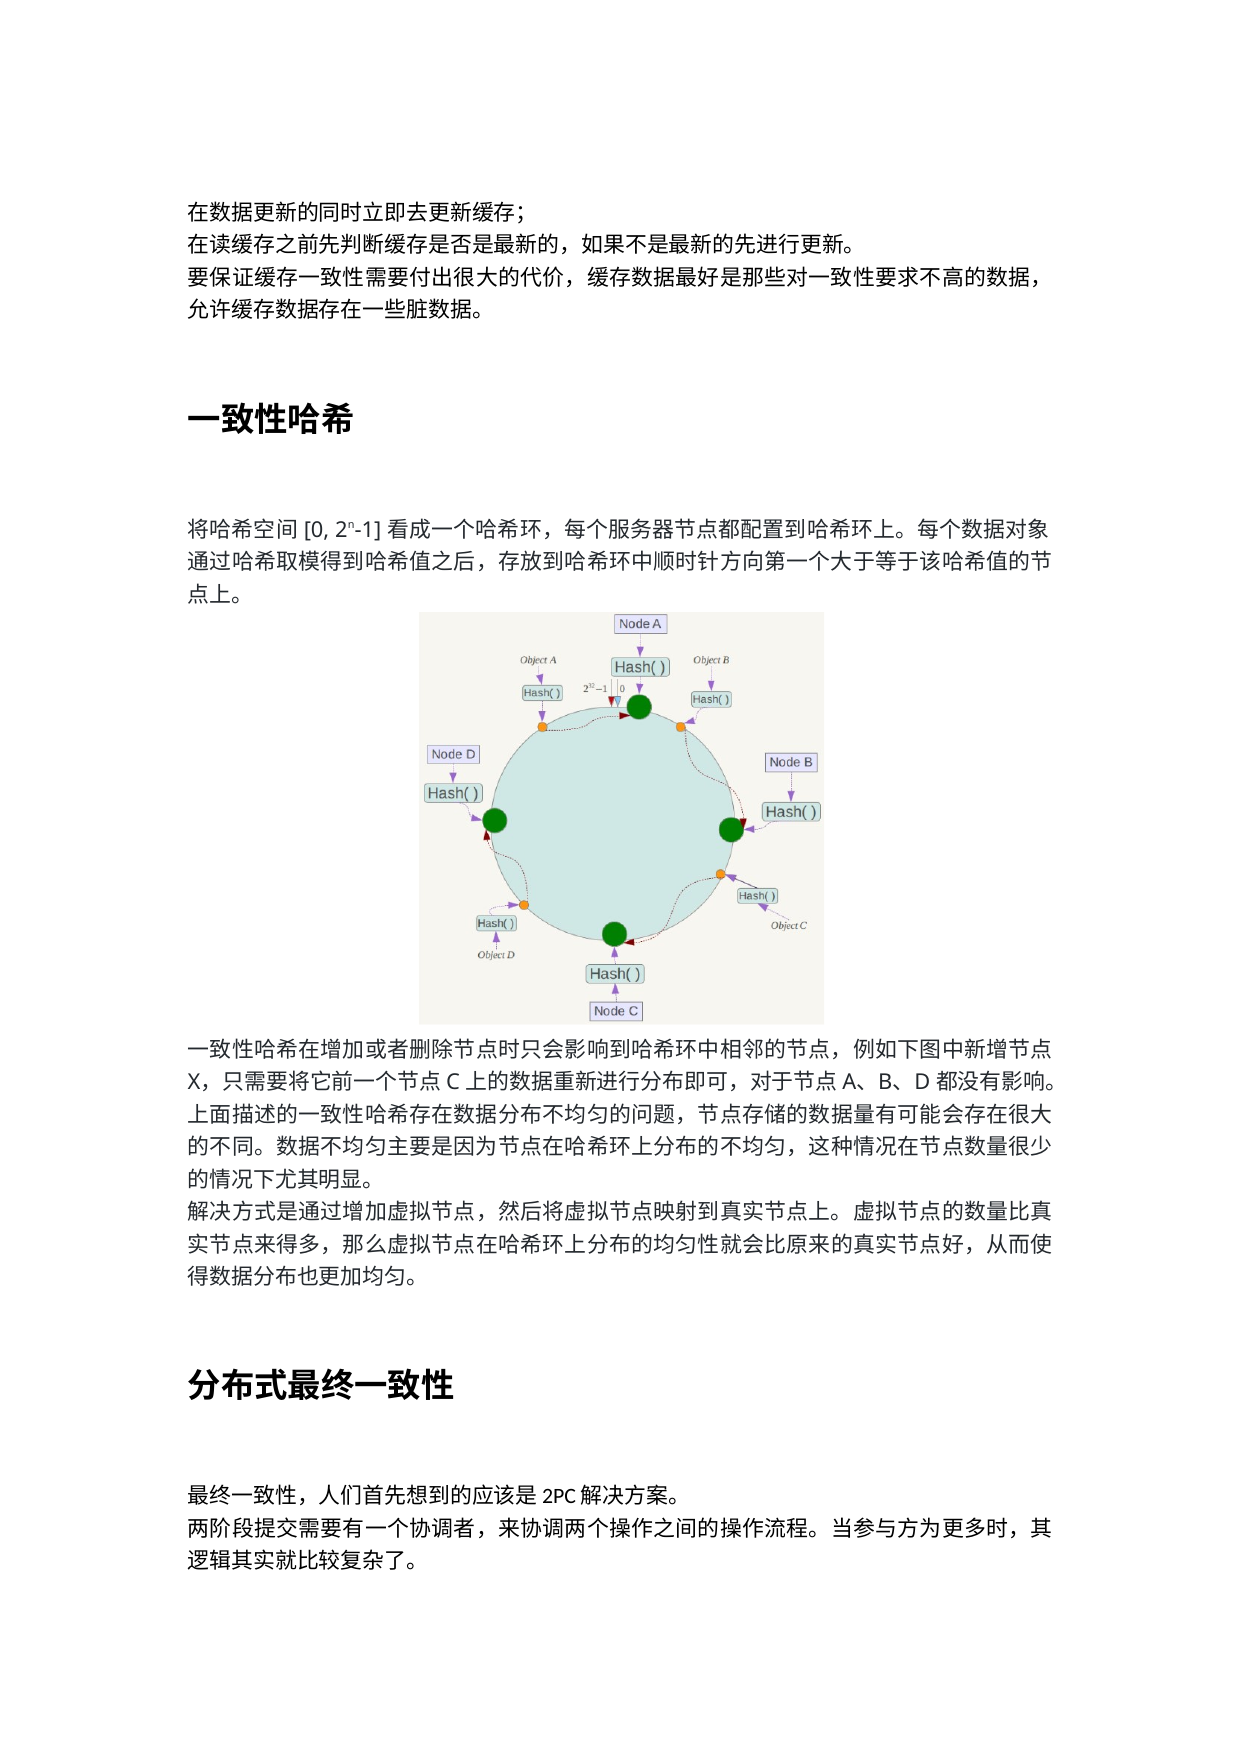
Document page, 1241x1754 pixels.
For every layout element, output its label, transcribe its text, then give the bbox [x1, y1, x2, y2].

text 一致性哈希在增加或者删除节点时只会影响到哈希环中相邻的节点，例如下图中新增节点 X，只需要将它前一个节点 C 上的数据重新进行分布即可，对于节点 A、B、D 都没有影响。 [187, 1031, 1053, 1073]
text 上面描述的一致性哈希存在数据分布不均匀的问题，节点存储的数据量有可能会存在很大的不同。数据不均匀主要是因为节点在哈希环上分布的不均匀，这种情况在节点数量很少的情况下尤其明显。 [187, 1096, 1053, 1194]
text 解决方式是通过增加虚拟节点，然后将虚拟节点映射到真实节点上。虚拟节点的数量比真实节点来得多，那么虚拟节点在哈希环上分布的均匀性就会比原来的真实节点好，从而使得数据分布也更加均匀。 [187, 1194, 1053, 1291]
subtitle 分布式最终一致性 [187, 1351, 1053, 1416]
text 在数据更新的同时立即去更新缓存； [187, 194, 1053, 227]
picture [416, 608, 825, 1027]
text 将哈希空间 [0, 2n-1] 看成一个哈希环，每个服务器节点都配置到哈希环上。每个数据对象通过哈希取模得到哈希值之后，存放到哈希环中顺时针方向第一个大于等于该哈希值的节点上。 [187, 511, 1053, 609]
text 要保证缓存一致性需要付出很大的代价，缓存数据最好是那些对一致性要求不高的数据，允许缓存数据存在一些脏数据。 [187, 259, 1053, 324]
text 在读缓存之前先判断缓存是否是最新的，如果不是最新的先进行更新。 [187, 227, 1053, 259]
text 两阶段提交需要有一个协调者，来协调两个操作之间的操作流程。当参与方为更多时，其逻辑其实就比较复杂了。 [187, 1511, 1053, 1576]
text 最终一致性，人们首先想到的应该是2PC解决方案。 [187, 1478, 1053, 1511]
subtitle 一致性哈希 [187, 384, 1053, 449]
